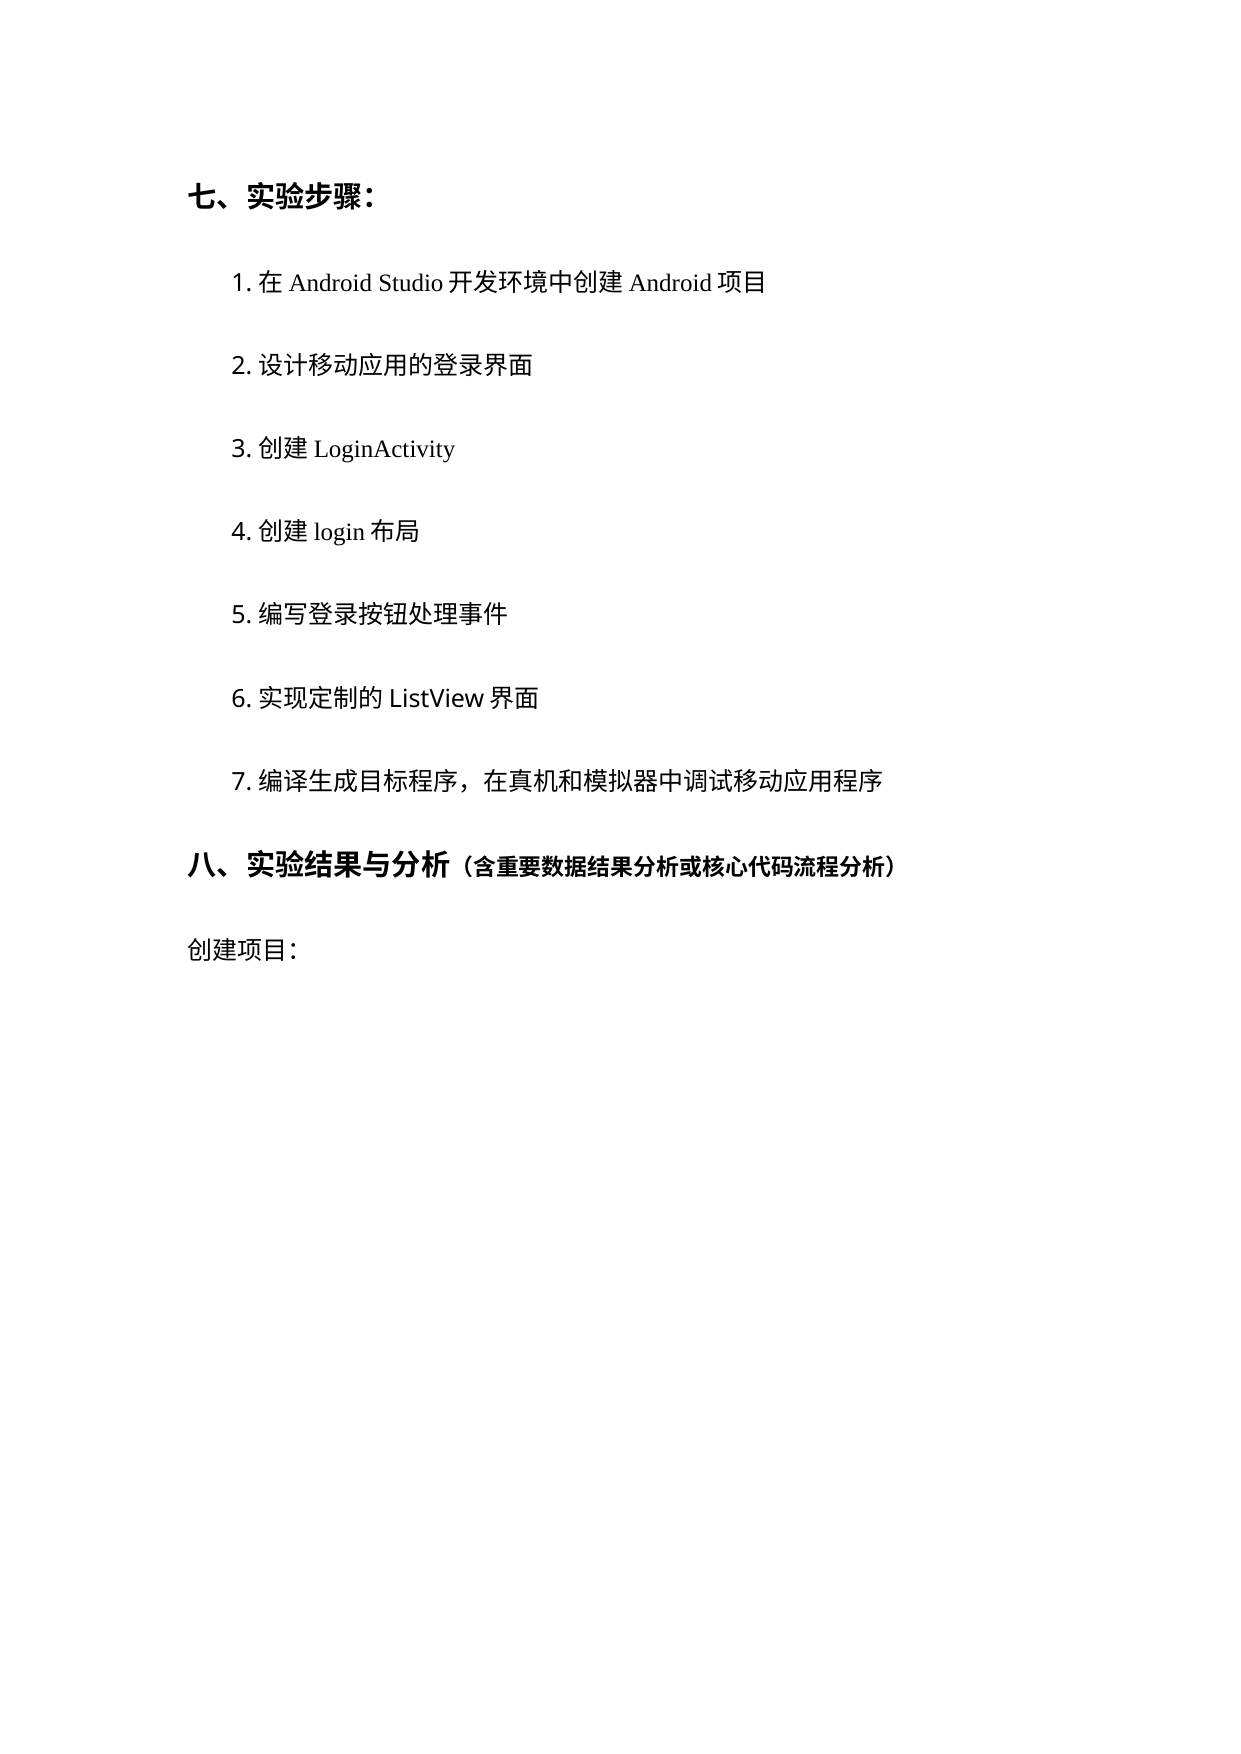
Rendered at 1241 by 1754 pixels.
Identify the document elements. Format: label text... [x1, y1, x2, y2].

text 2. 设计移动应用的登录界面 [187, 331, 1053, 396]
text 创建项目： [187, 916, 1053, 981]
text 七、实验步骤： [187, 162, 1053, 227]
text 5. 编写登录按钮处理事件 [187, 581, 1053, 646]
text 6. 实现定制的ListView界面 [187, 664, 1053, 729]
text 3. 创建LoginActivity [187, 414, 1053, 479]
text 八、实验结果与分析（含重要数据结果分析或核心代码流程分析） [187, 830, 1053, 895]
text 4. 创建login布局 [187, 497, 1053, 562]
text 1. 在Android Studio开发环境中创建Android项目 [187, 248, 1053, 313]
text 7. 编译生成目标程序，在真机和模拟器中调试移动应用程序 [187, 747, 1053, 812]
